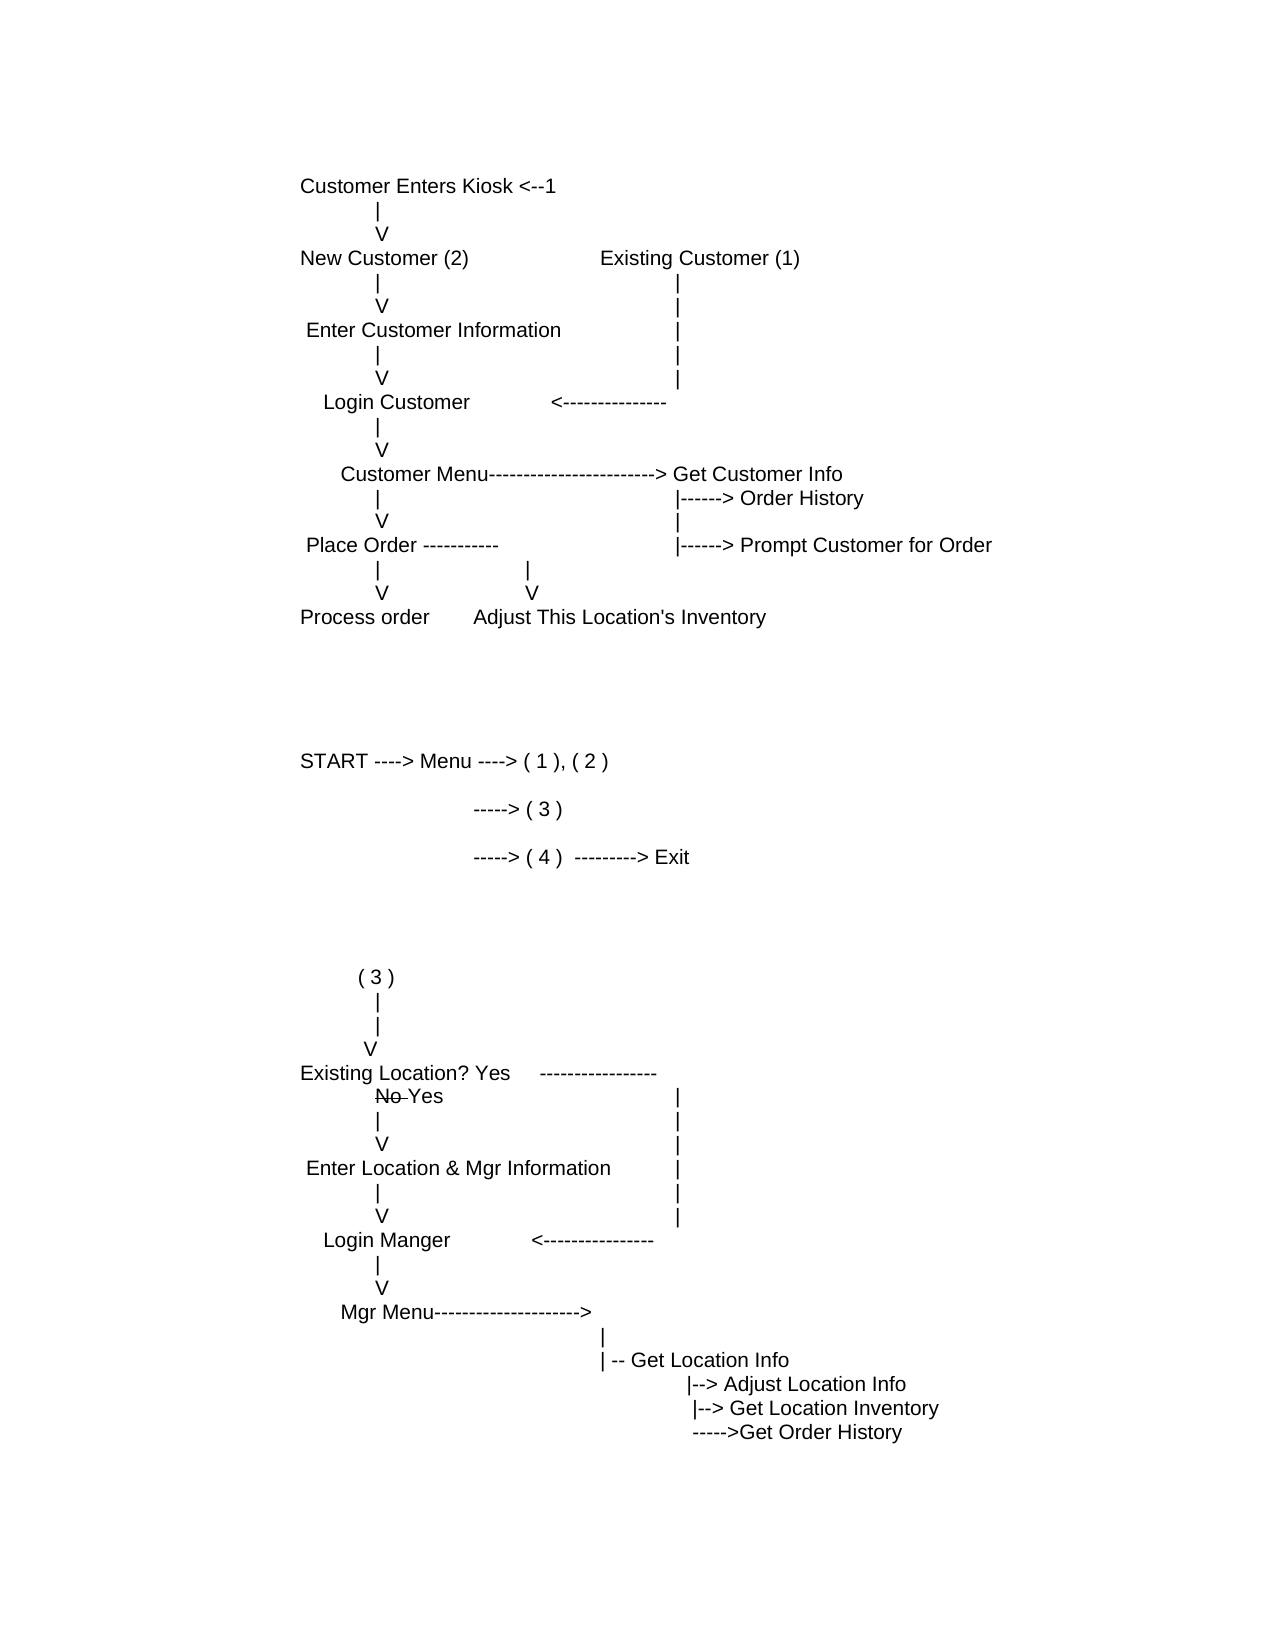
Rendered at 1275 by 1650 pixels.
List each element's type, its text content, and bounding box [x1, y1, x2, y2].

text |--> Adjust Location Info [300, 1372, 1125, 1396]
text | | [300, 557, 1125, 581]
text V | [300, 509, 1125, 533]
text ----->Get Order History [300, 1420, 1125, 1444]
text -----> ( 4 ) ---------> Exit [300, 845, 1125, 869]
text | [300, 1252, 1125, 1276]
text V | [300, 1132, 1125, 1156]
text | -- Get Location Info [300, 1348, 1125, 1372]
text V V [300, 581, 1125, 605]
text V | [300, 366, 1125, 389]
text | [300, 988, 1125, 1012]
text START ----> Menu ----> ( 1 ), ( 2 ) [300, 749, 1125, 773]
text V | [300, 1204, 1125, 1228]
text Enter Customer Information | [300, 318, 1125, 342]
text | | [300, 1108, 1125, 1132]
text -----> ( 3 ) [300, 797, 1125, 821]
text |--> Get Location Inventory [300, 1396, 1125, 1420]
text V [300, 222, 1125, 246]
text New Customer (2) Existing Customer (1) [300, 246, 1125, 270]
text | | [300, 270, 1125, 294]
text V [300, 1036, 1125, 1060]
text Place Order ----------- |------> Prompt Customer for Order [300, 533, 1125, 557]
text Customer Menu------------------------> Get Customer Info | |------> Order History [300, 461, 1125, 509]
text | [300, 413, 1125, 437]
text Login Customer <--------------- [300, 389, 1125, 413]
text V | [300, 294, 1125, 318]
text ( 3 ) [300, 964, 1125, 988]
text Mgr Menu---------------------> | [300, 1300, 1125, 1348]
text Login Manger <---------------- [300, 1228, 1125, 1252]
text No Yes | [300, 1084, 1125, 1108]
text V [300, 1276, 1125, 1300]
text Enter Location & Mgr Information | [300, 1156, 1125, 1180]
text Customer Enters Kiosk <--1 [300, 174, 1125, 198]
text V [300, 437, 1125, 461]
text | [300, 198, 1125, 222]
text Existing Location? Yes ----------------- [300, 1060, 1125, 1084]
text | | [300, 1180, 1125, 1204]
text Process order Adjust This Location's Inventory [300, 605, 1125, 629]
text | | [300, 342, 1125, 366]
text | [300, 1012, 1125, 1036]
